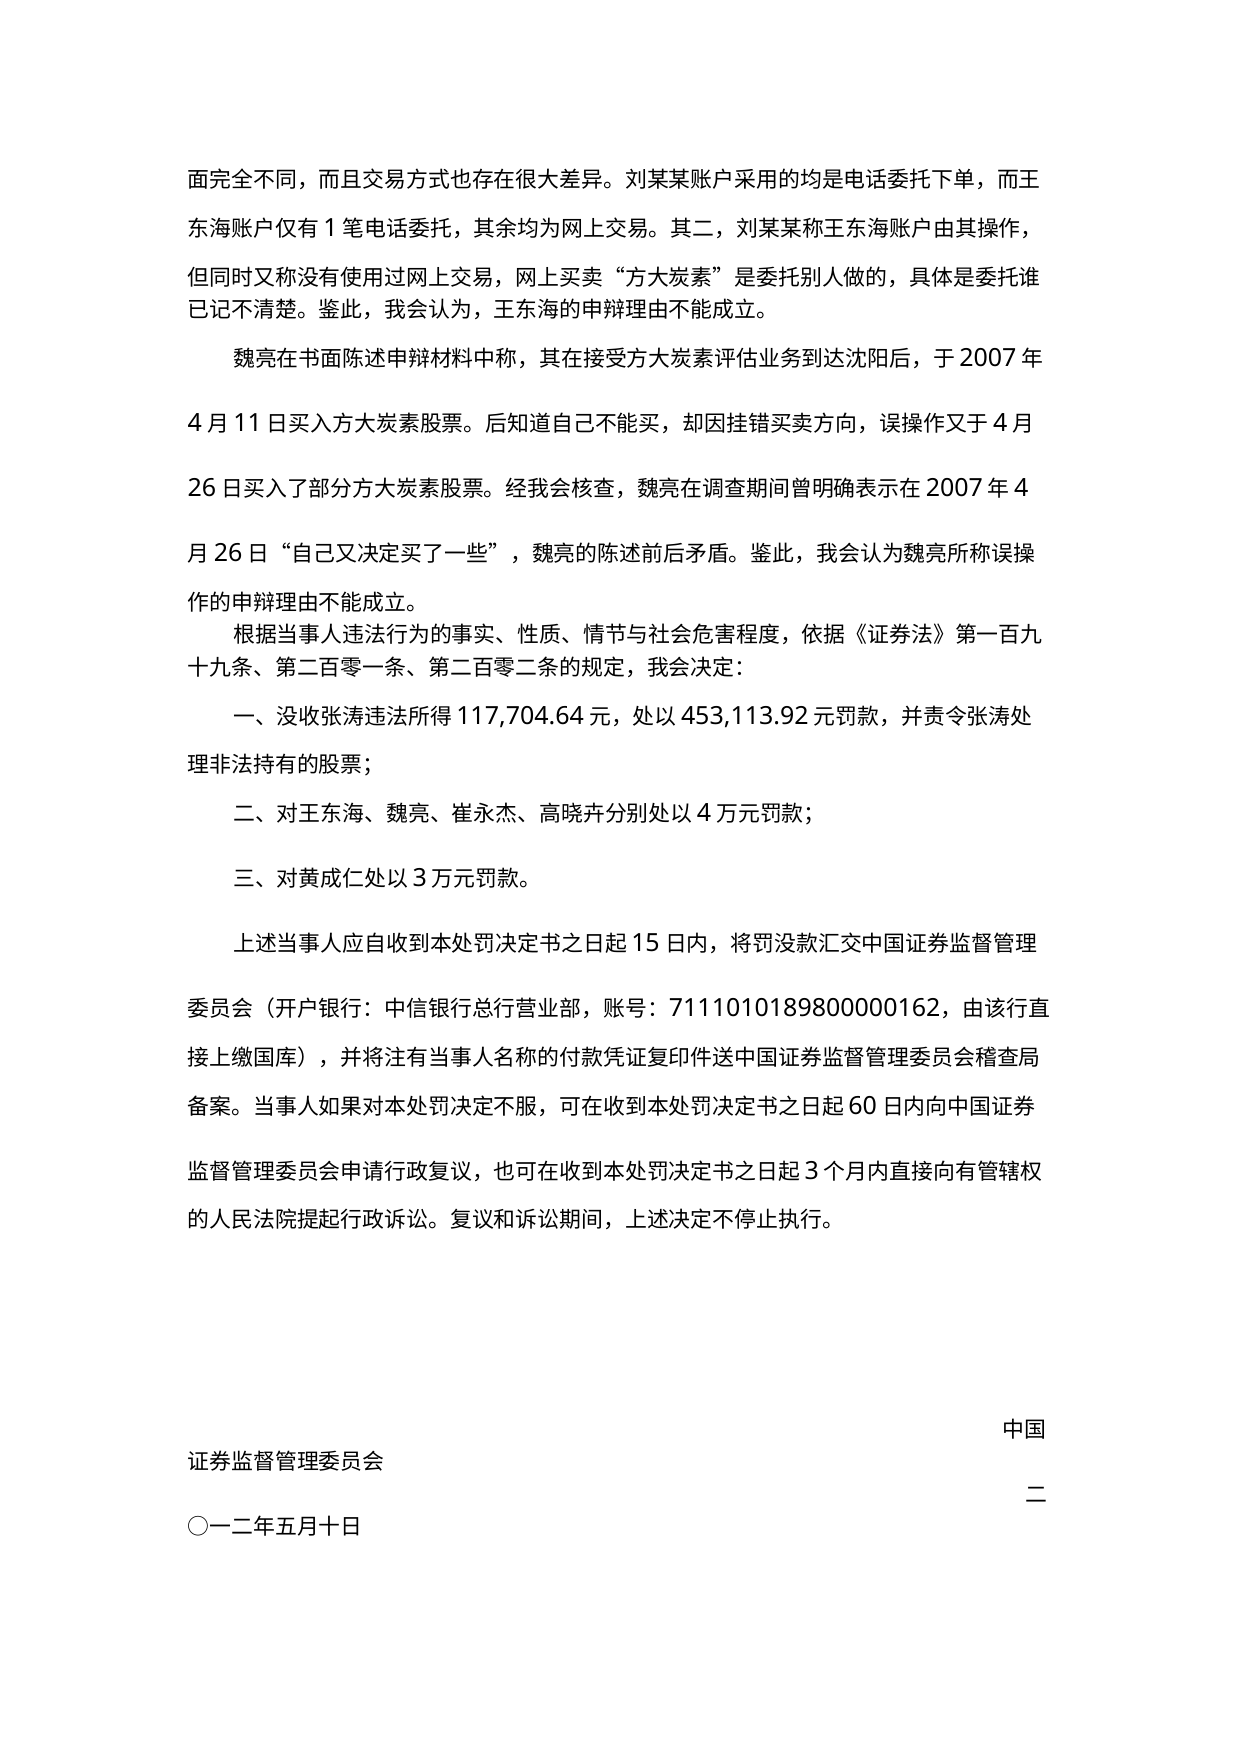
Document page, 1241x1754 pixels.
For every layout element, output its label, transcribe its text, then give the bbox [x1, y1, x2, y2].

text 三、对黄成仁处以3万元罚款。 [187, 844, 1053, 909]
text 一、没收张涛违法所得117,704.64元，处以453,113.92元罚款，并责令张涛处理非法持有的股票； [187, 682, 1053, 779]
text 魏亮在书面陈述申辩材料中称，其在接受方大炭素评估业务到达沈阳后，于2007年4月11日买入方大炭素股票。后知道自己不能买，却因挂错买卖方向，误操作又于4月26日买入了部分方大炭素股票。经我会核查，魏亮在调查期间曾明确表示在2007年4月26日“自己又决定买了一些”，魏亮的陈述前后矛盾。鉴此，我会认为魏亮所称误操作的申辩理由不能成立。 [187, 324, 1053, 617]
text 中国证券监督管理委员会 [187, 1411, 1053, 1476]
text 二、对王东海、魏亮、崔永杰、高晓卉分别处以4万元罚款； [187, 779, 1053, 844]
text 上述当事人应自收到本处罚决定书之日起15日内，将罚没款汇交中国证券监督管理委员会（开户银行：中信银行总行营业部，账号：7111010189800000162，由该行直接上缴国库），并将注有当事人名称的付款凭证复印件送中国证券监督管理委员会稽查局备案。当事人如果对本处罚决定不服，可在收到本处罚决定书之日起60日内向中国证券监督管理委员会申请行政复议，也可在收到本处罚决定书之日起3个月内直接向有管辖权的人民法院提起行政诉讼。复议和诉讼期间，上述决定不停止执行。 [187, 909, 1053, 1234]
text 二○一二年五月十日 [187, 1476, 1053, 1541]
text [187, 162, 1053, 324]
text 根据当事人违法行为的事实、性质、情节与社会危害程度，依据《证券法》第一百九十九条、第二百零一条、第二百零二条的规定，我会决定： [187, 617, 1053, 682]
